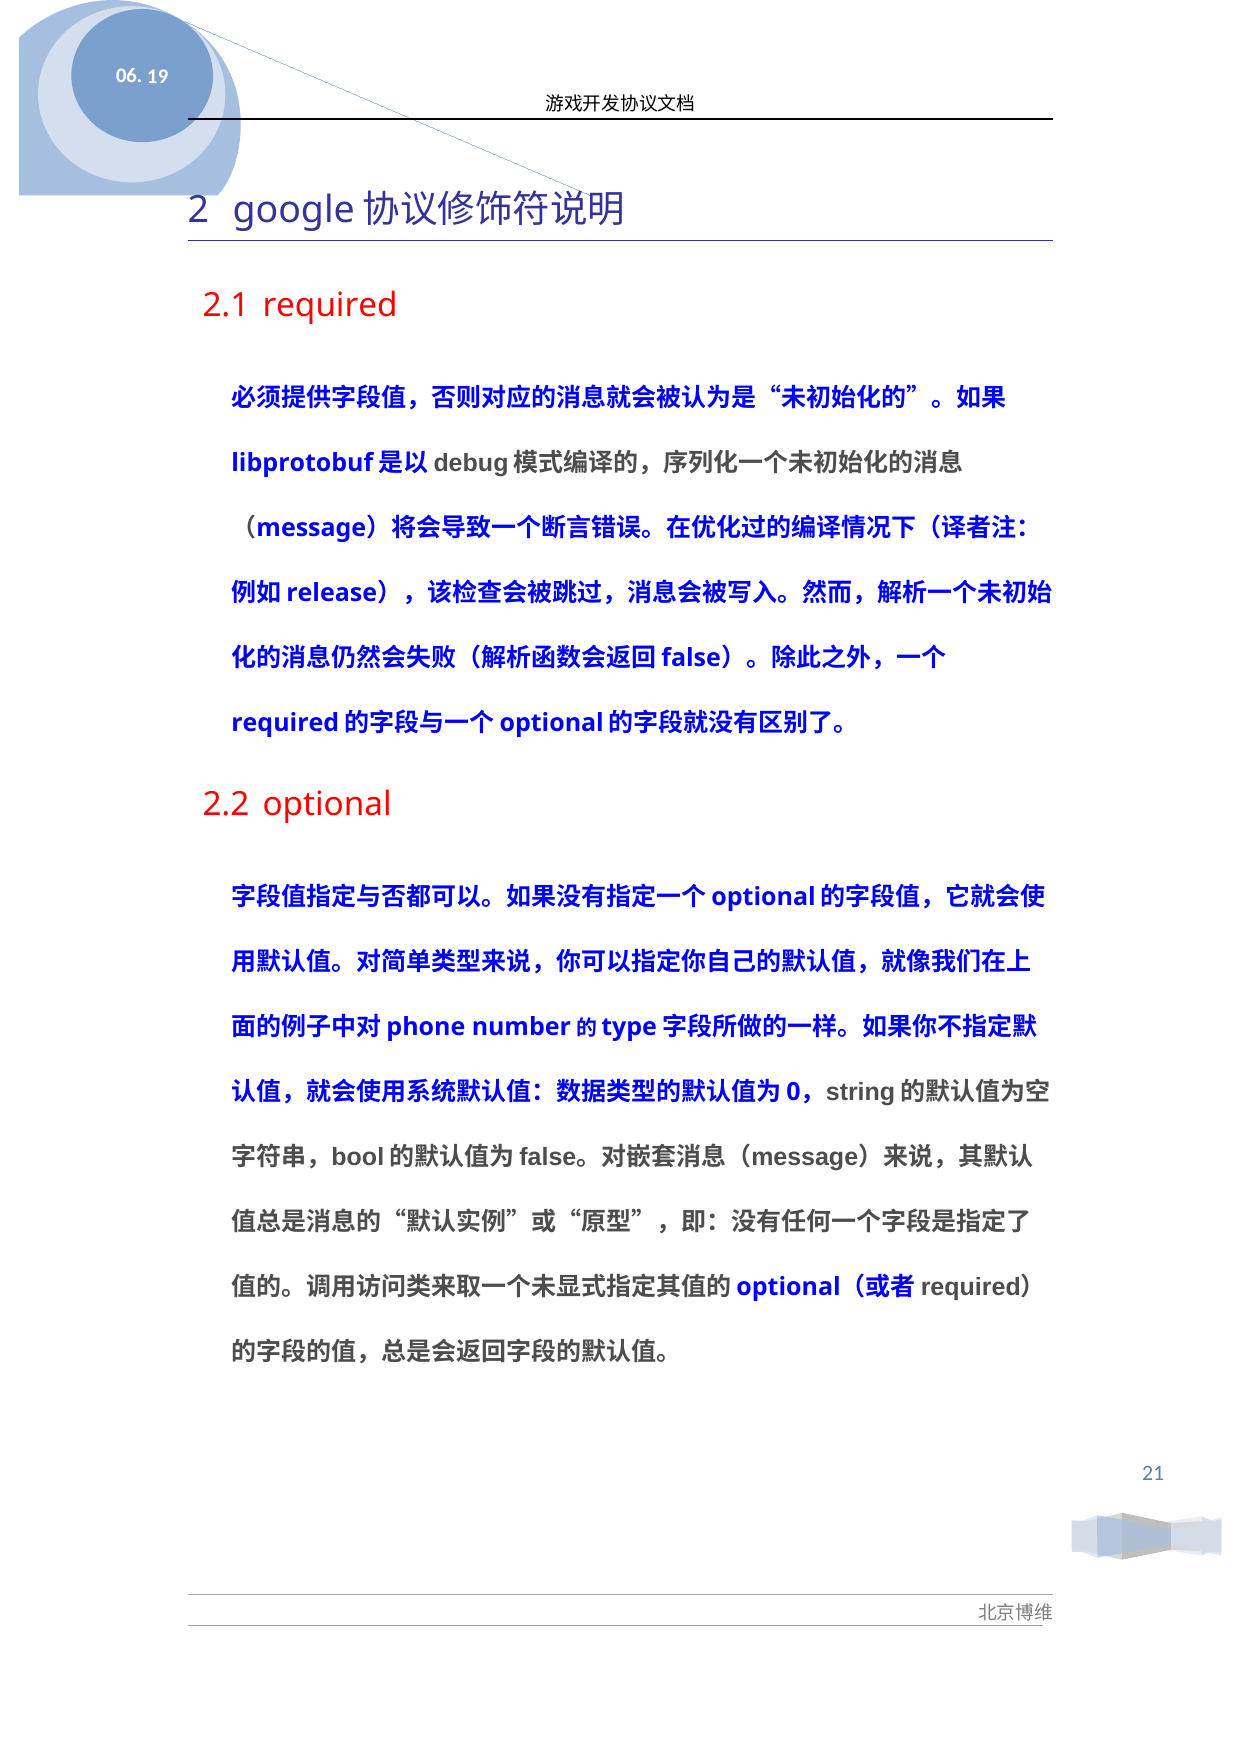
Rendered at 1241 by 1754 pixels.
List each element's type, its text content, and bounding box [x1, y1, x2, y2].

text 字段值指定与否都可以。如果没有指定一个optional的字段值，它就会使用默认值。对简单类型来说，你可以指定你自己的默认值，就像我们在上面的例子中对phone number的type字段所做的一样。如果你不指定默认值，就会使用系统默认值：数据类型的默认值为0，string的默认值为空字符串，bool的默认值为false。对嵌套消息（message）来说，其默认值总是消息的“默认实例”或“原型”，即：没有任何一个字段是指定了值的。调用访问类来取一个未显式指定其值的optional（或者required）的字段的值，总是会返回字段的默认值。 [231, 862, 1053, 1382]
subtitle optional [202, 769, 1053, 834]
subtitle required [202, 271, 1053, 336]
subtitle google协议修饰符说明 [187, 173, 1053, 241]
text 必须提供字段值，否则对应的消息就会被认为是“未初始化的”。如果libprotobuf是以debug模式编译的，序列化一个未初始化的消息（message）将会导致一个断言错误。在优化过的编译情况下（译者注：例如release），该检查会被跳过，消息会被写入。然而，解析一个未初始化的消息仍然会失败（解析函数会返回false）。除此之外，一个required的字段与一个optional的字段就没有区别了。 [231, 363, 1053, 753]
